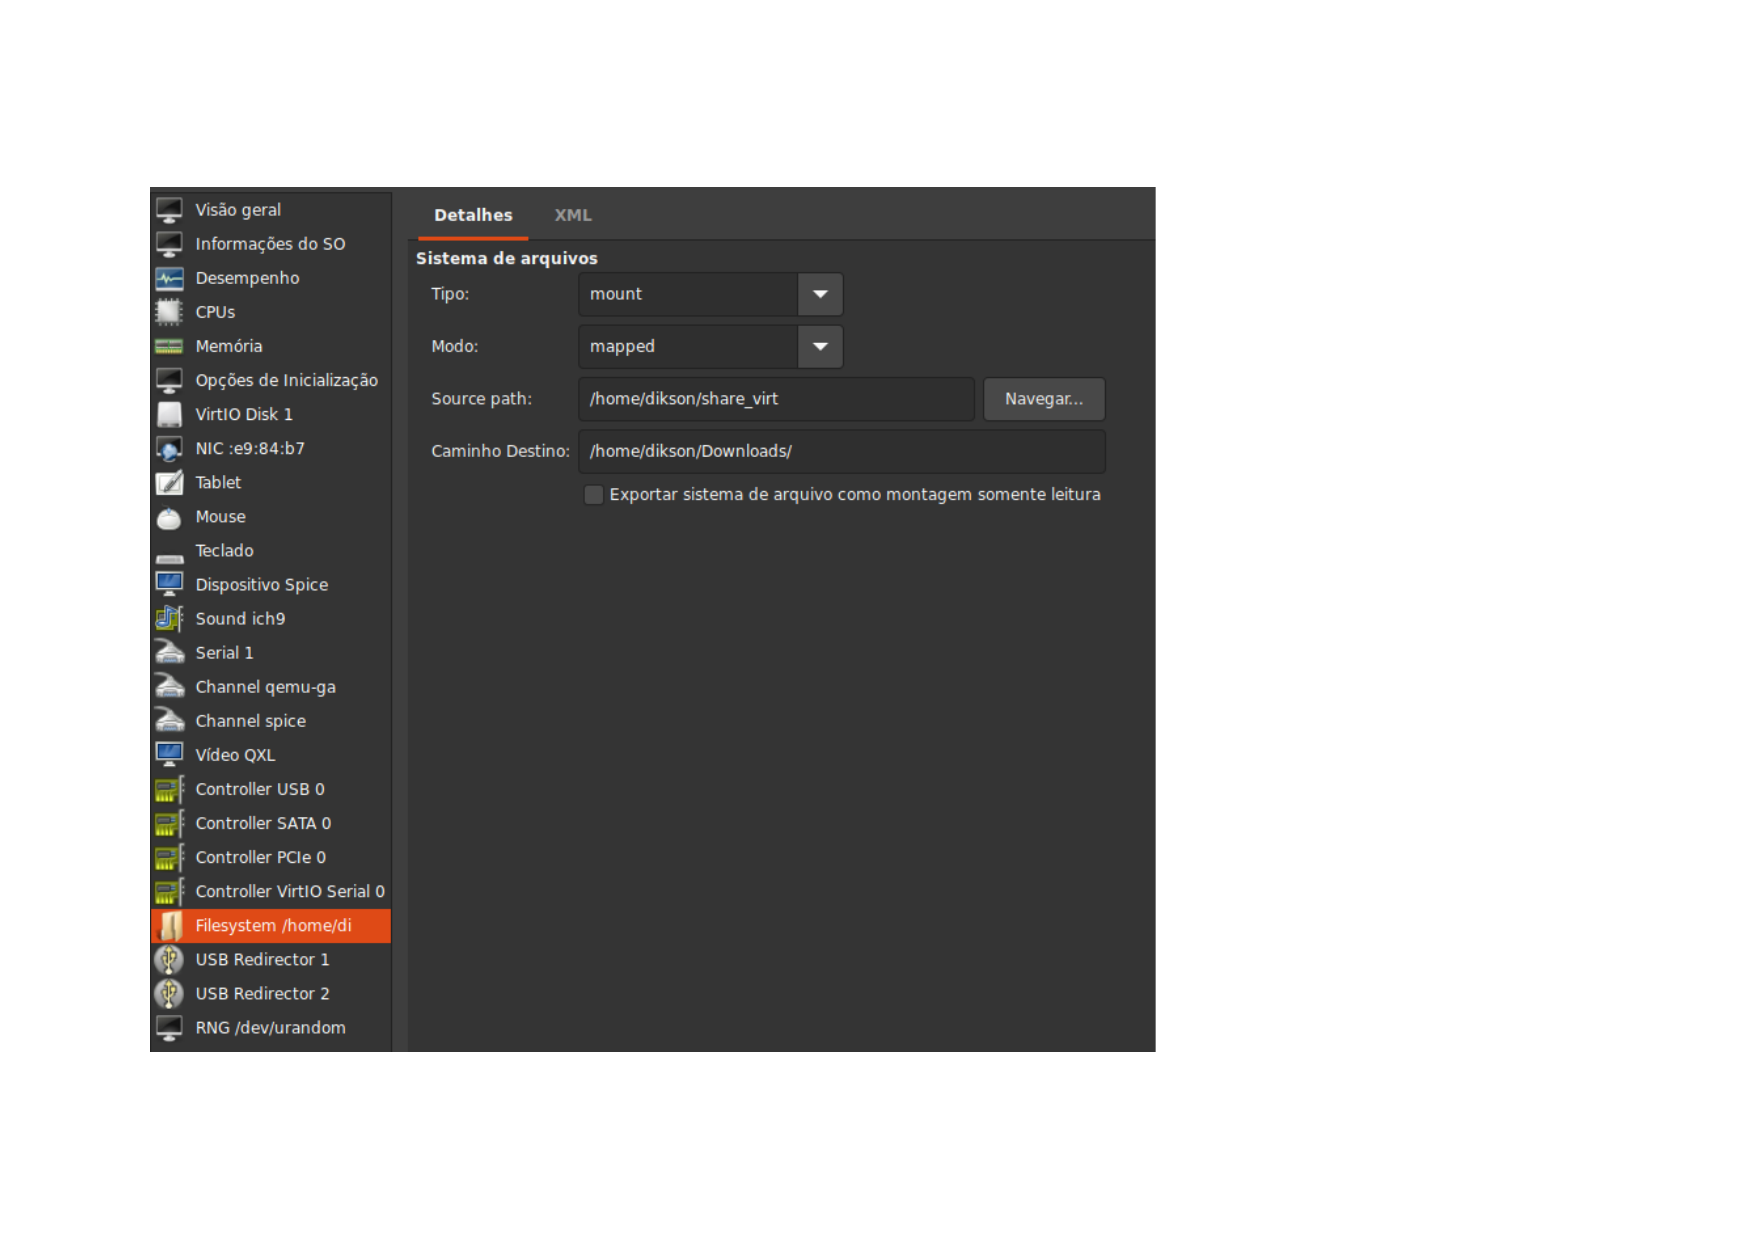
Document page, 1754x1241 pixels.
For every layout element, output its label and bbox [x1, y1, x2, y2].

picture [150, 187, 1156, 1052]
